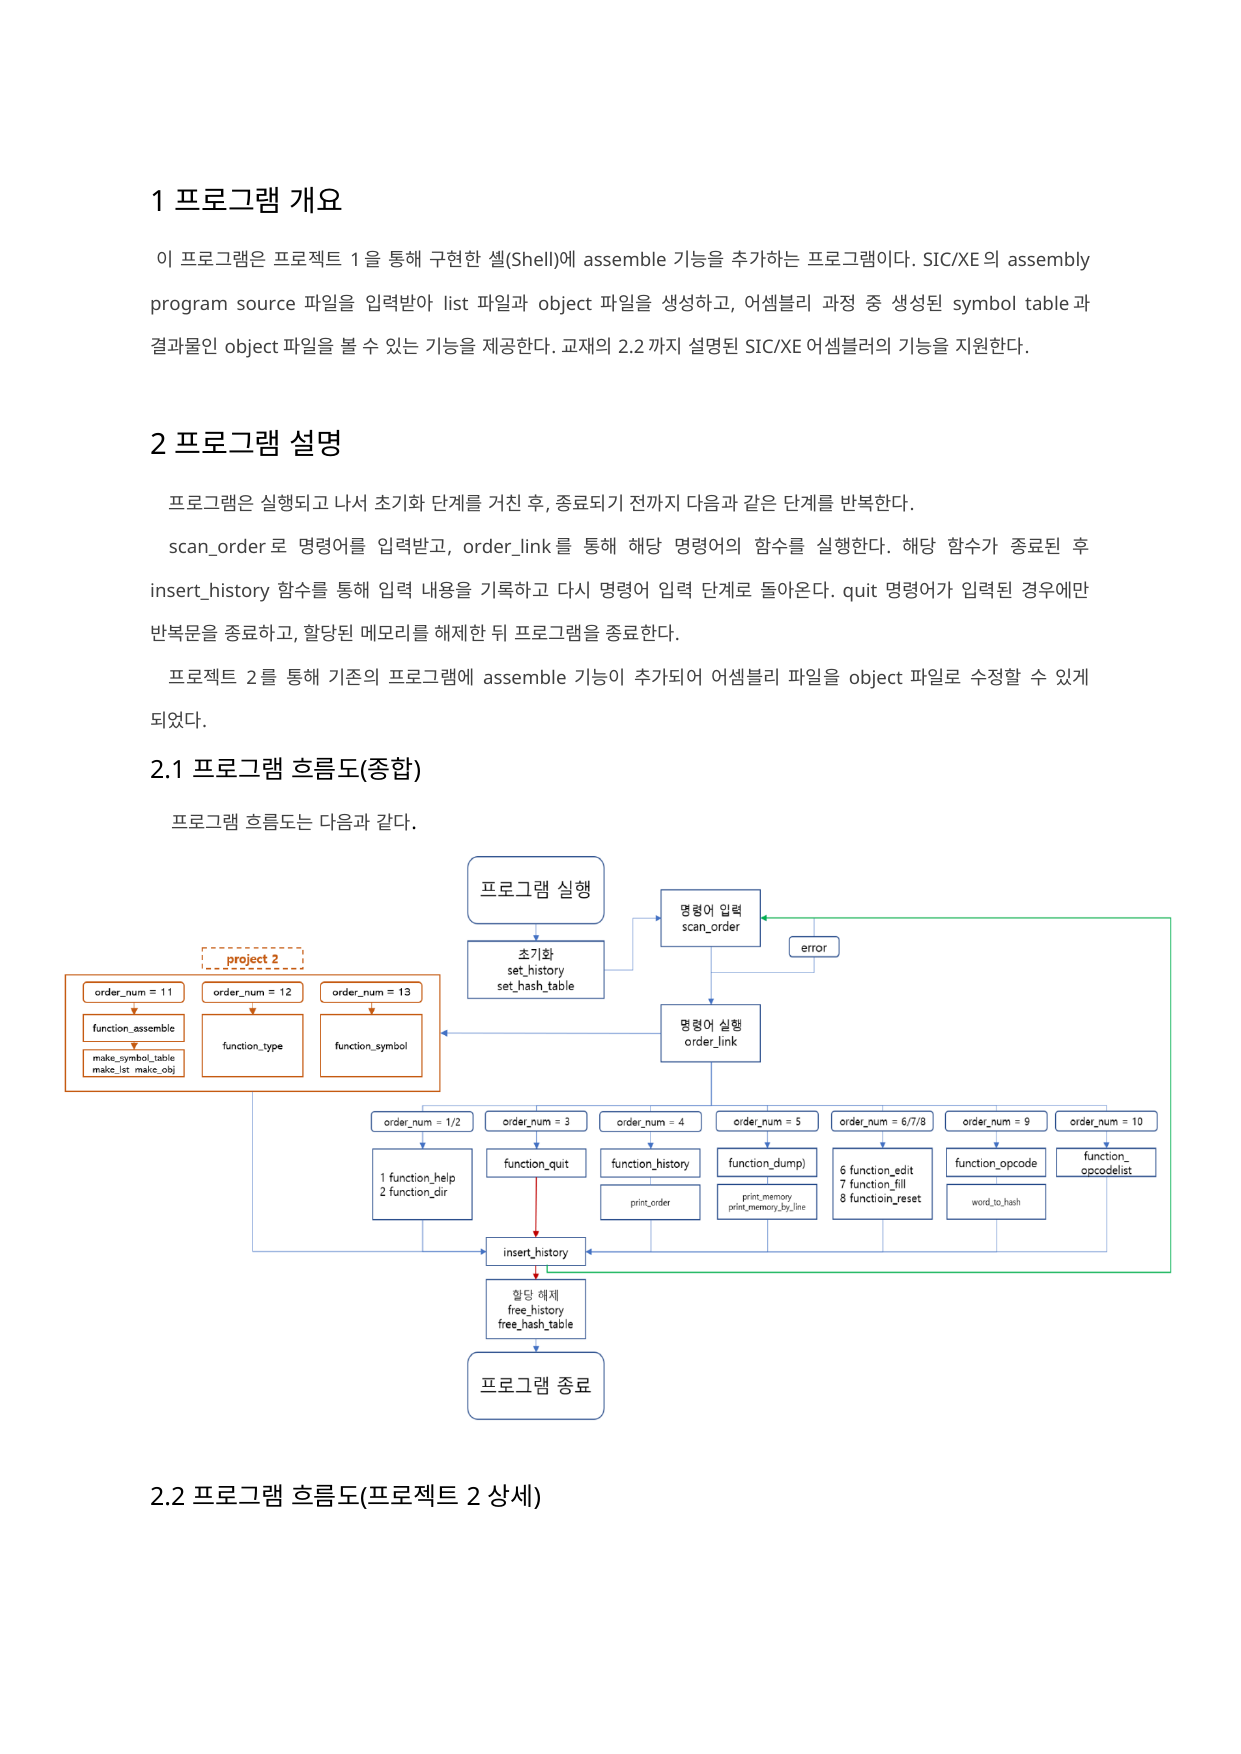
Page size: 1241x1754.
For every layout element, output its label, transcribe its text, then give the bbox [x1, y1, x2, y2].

picture [9, 845, 1177, 1438]
text 이 프로그램은 프로젝트 1을 통해 구현한 셸(Shell)에 assemble 기능을 추가하는 프로그램이다. SIC/XE의 assembly program source 파일을 입력받아 list 파일과 object 파일을 생성하고, 어셈블리 과정 중 생성된 symbol table과 결과물인 object 파일을 볼 수 있는 기능을 제공한다. 교재의 2.2까지 설명된 SIC/XE 어셈블러의 기능을 지원한다. [150, 245, 1090, 359]
text 2.1 프로그램 흐름도(종합) [150, 749, 1090, 785]
text 프로그램 흐름도는 다음과 같다. [150, 807, 1090, 836]
text scan_order로 명령어를 입력받고, order_link를 통해 해당 명령어의 함수를 실행한다. 해당 함수가 종료된 후 insert_history 함수를 통해 입력 내용을 기록하고 다시 명령어 입력 단계로 돌아온다. quit 명령어가 입력된 경우에만 반복문을 종료하고, 할당된 메모리를 해제한 뒤 프로그램을 종료한다. [150, 532, 1090, 646]
text 2.2 프로그램 흐름도(프로젝트 2 상세) [150, 1438, 1090, 1513]
text 1 프로그램 개요 [150, 177, 1090, 219]
text 프로젝트 2를 통해 기존의 프로그램에 assemble 기능이 추가되어 어셈블리 파일을 object 파일로 수정할 수 있게 되었다. [150, 662, 1090, 733]
text 2 프로그램 설명 [150, 421, 1090, 463]
text 프로그램은 실행되고 나서 초기화 단계를 거친 후, 종료되기 전까지 다음과 같은 단계를 반복한다. [150, 488, 1090, 516]
